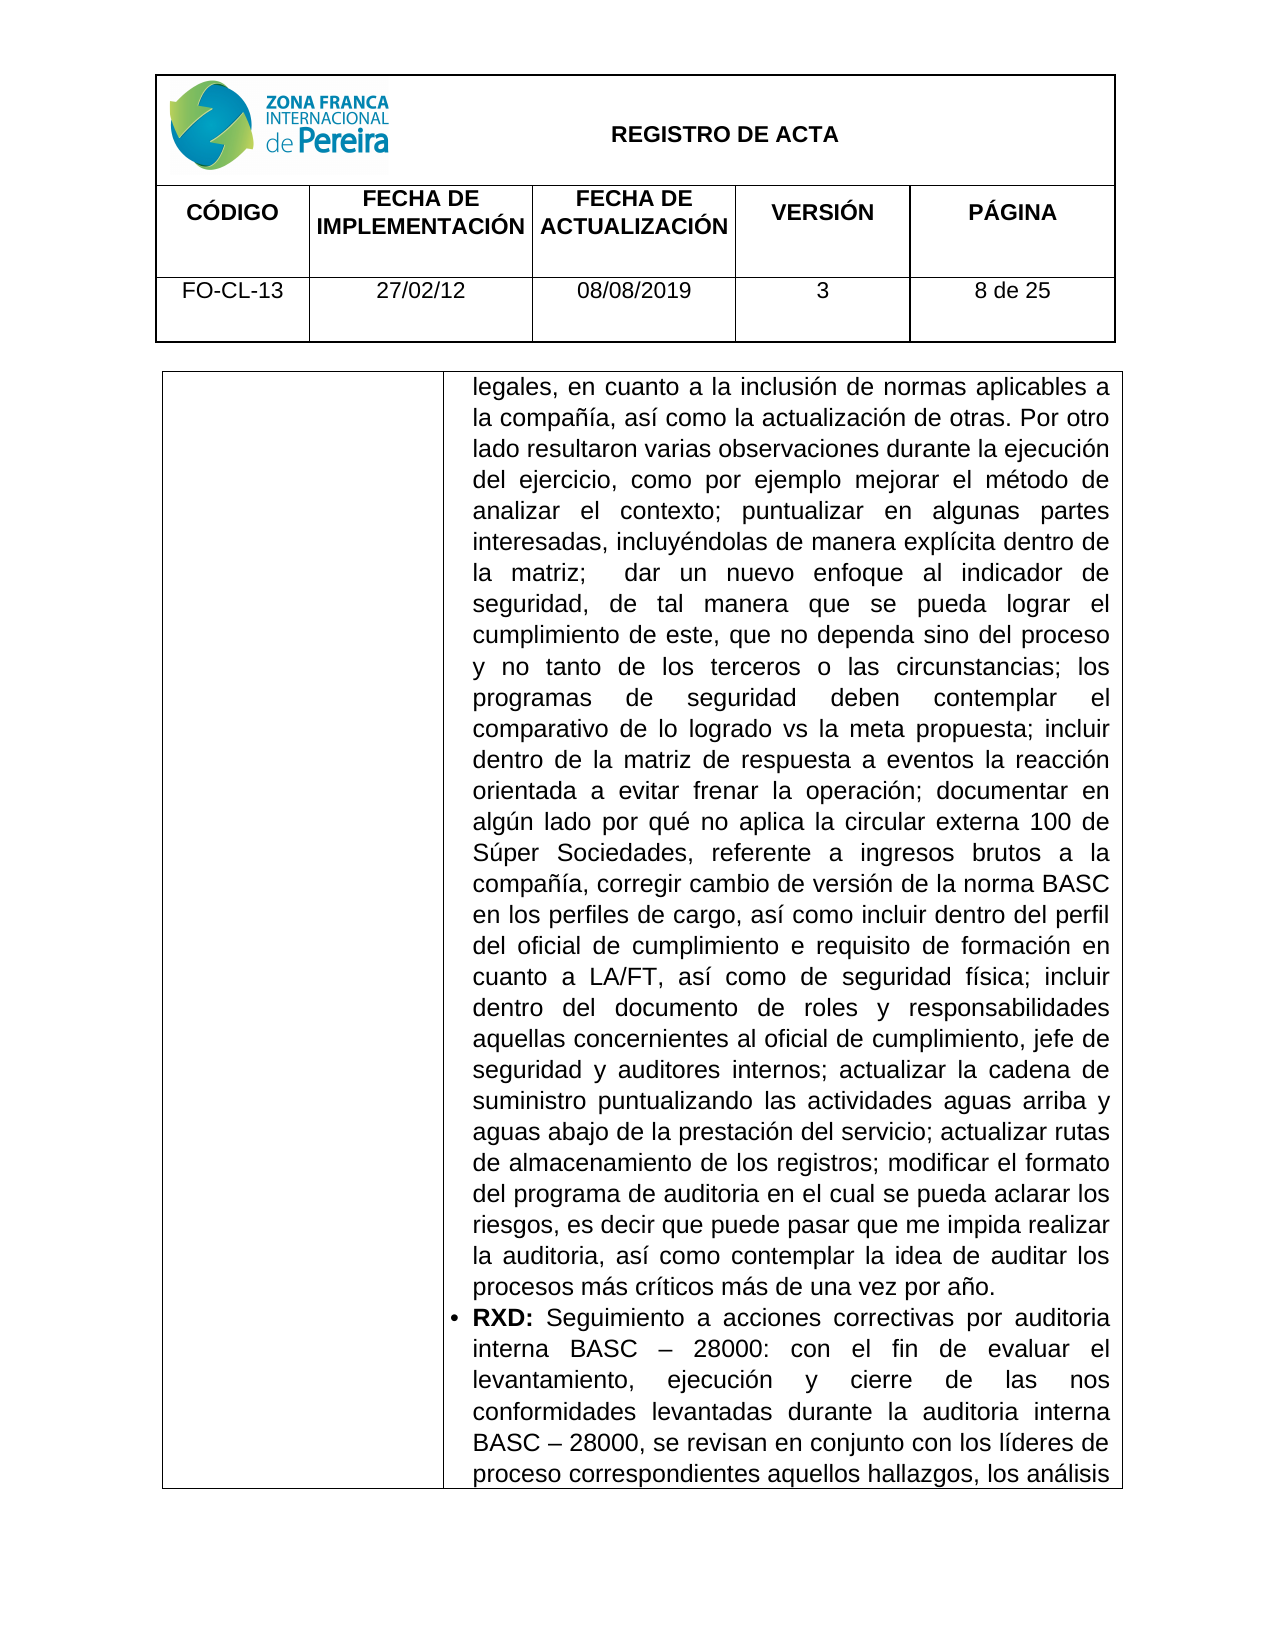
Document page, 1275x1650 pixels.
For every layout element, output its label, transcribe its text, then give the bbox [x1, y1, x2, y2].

table_cell [163, 372, 443, 1487]
picture [169, 76, 389, 175]
